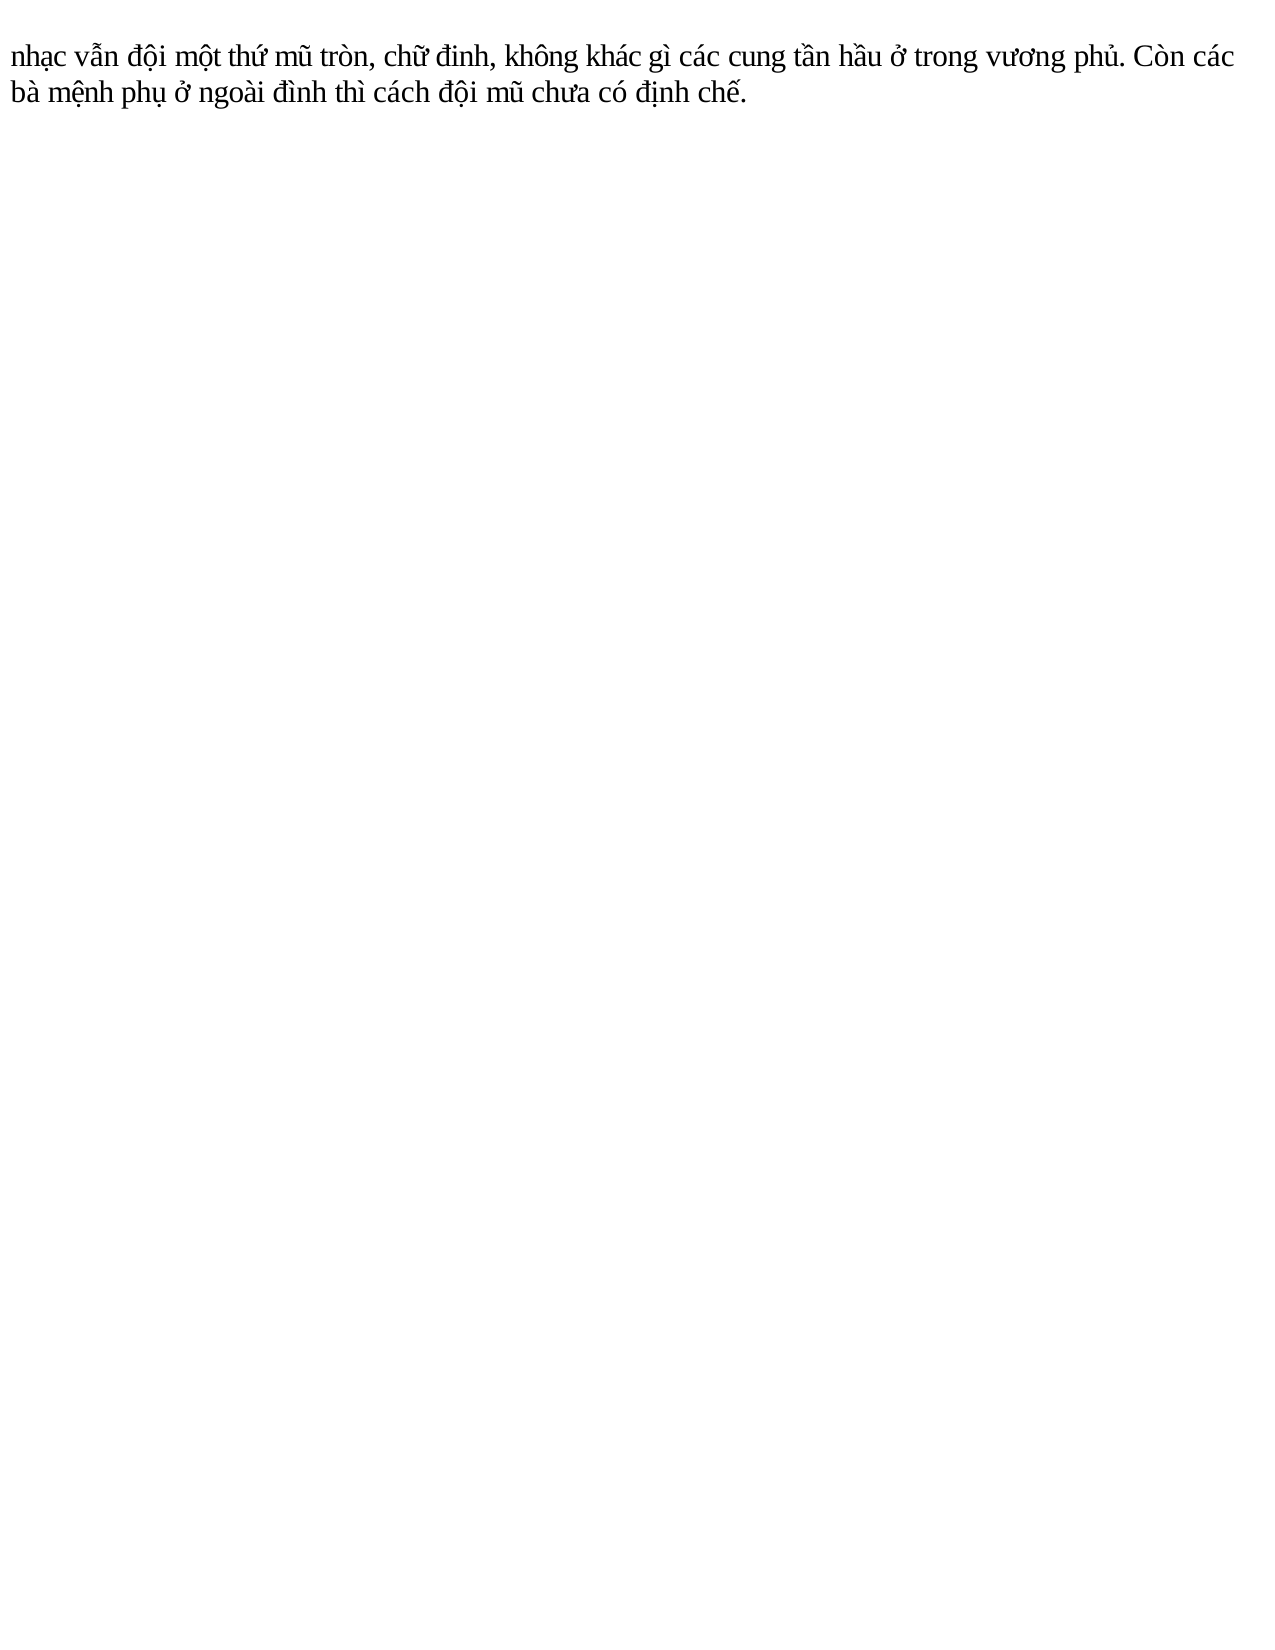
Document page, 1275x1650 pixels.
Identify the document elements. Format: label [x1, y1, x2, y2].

text [10, 37, 1259, 109]
